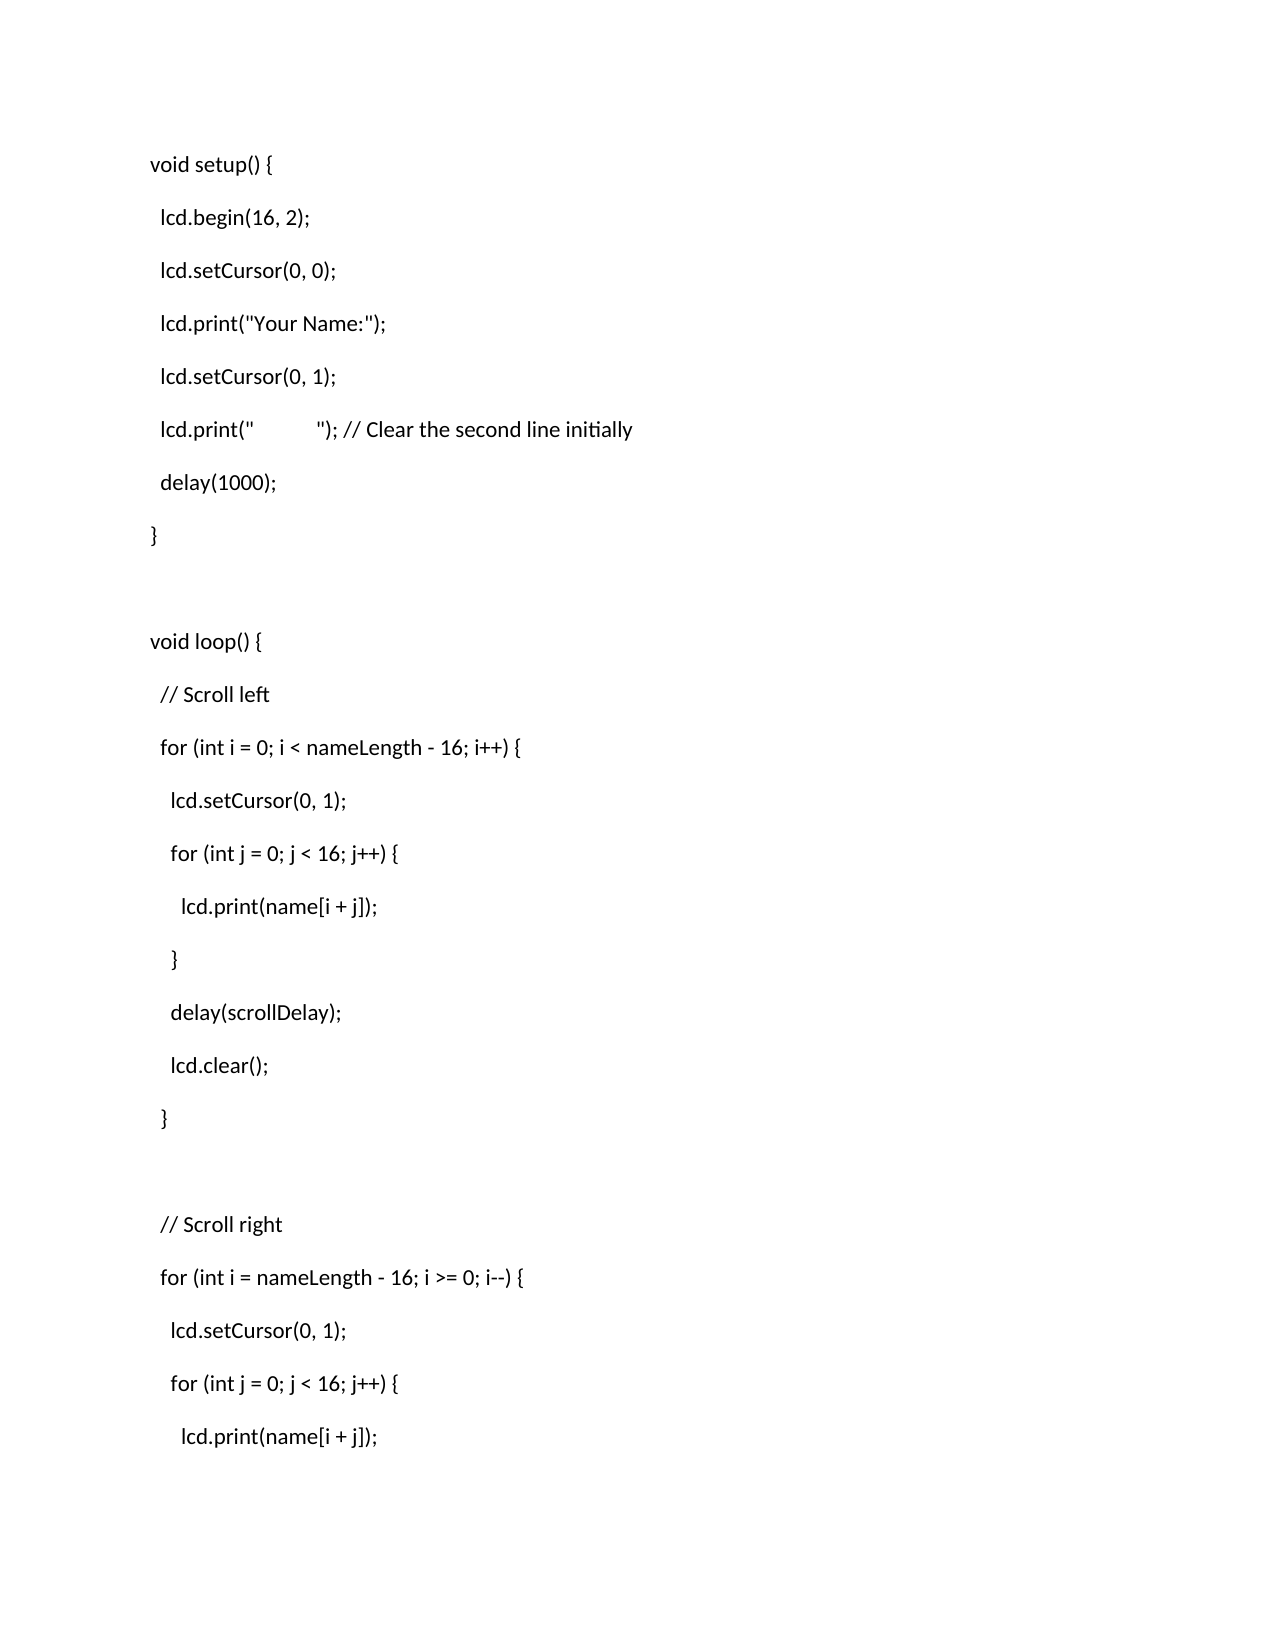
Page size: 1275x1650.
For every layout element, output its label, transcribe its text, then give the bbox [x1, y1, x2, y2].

text } [150, 945, 1125, 973]
text lcd.print(" "); // Clear the second line initially [150, 415, 1125, 443]
text lcd.begin(16, 2); [150, 203, 1125, 231]
text void setup() { [150, 150, 1125, 178]
text // Scroll left [150, 680, 1125, 708]
text for (int j = 0; j < 16; j++) { [150, 1369, 1125, 1397]
text } [150, 1104, 1125, 1132]
text void loop() { [150, 627, 1125, 655]
text for (int i = nameLength - 16; i >= 0; i--) { [150, 1263, 1125, 1291]
text lcd.print(name[i + j]); [150, 892, 1125, 920]
text lcd.setCursor(0, 1); [150, 786, 1125, 814]
text lcd.setCursor(0, 0); [150, 256, 1125, 284]
text for (int i = 0; i < nameLength - 16; i++) { [150, 733, 1125, 761]
text } [150, 521, 1125, 549]
text delay(scrollDelay); [150, 998, 1125, 1026]
text // Scroll right [150, 1210, 1125, 1238]
text lcd.setCursor(0, 1); [150, 1316, 1125, 1344]
text delay(1000); [150, 468, 1125, 496]
text lcd.print(name[i + j]); [150, 1422, 1125, 1451]
text for (int j = 0; j < 16; j++) { [150, 839, 1125, 867]
text lcd.print("Your Name:"); [150, 309, 1125, 337]
text lcd.clear(); [150, 1051, 1125, 1079]
text lcd.setCursor(0, 1); [150, 362, 1125, 390]
